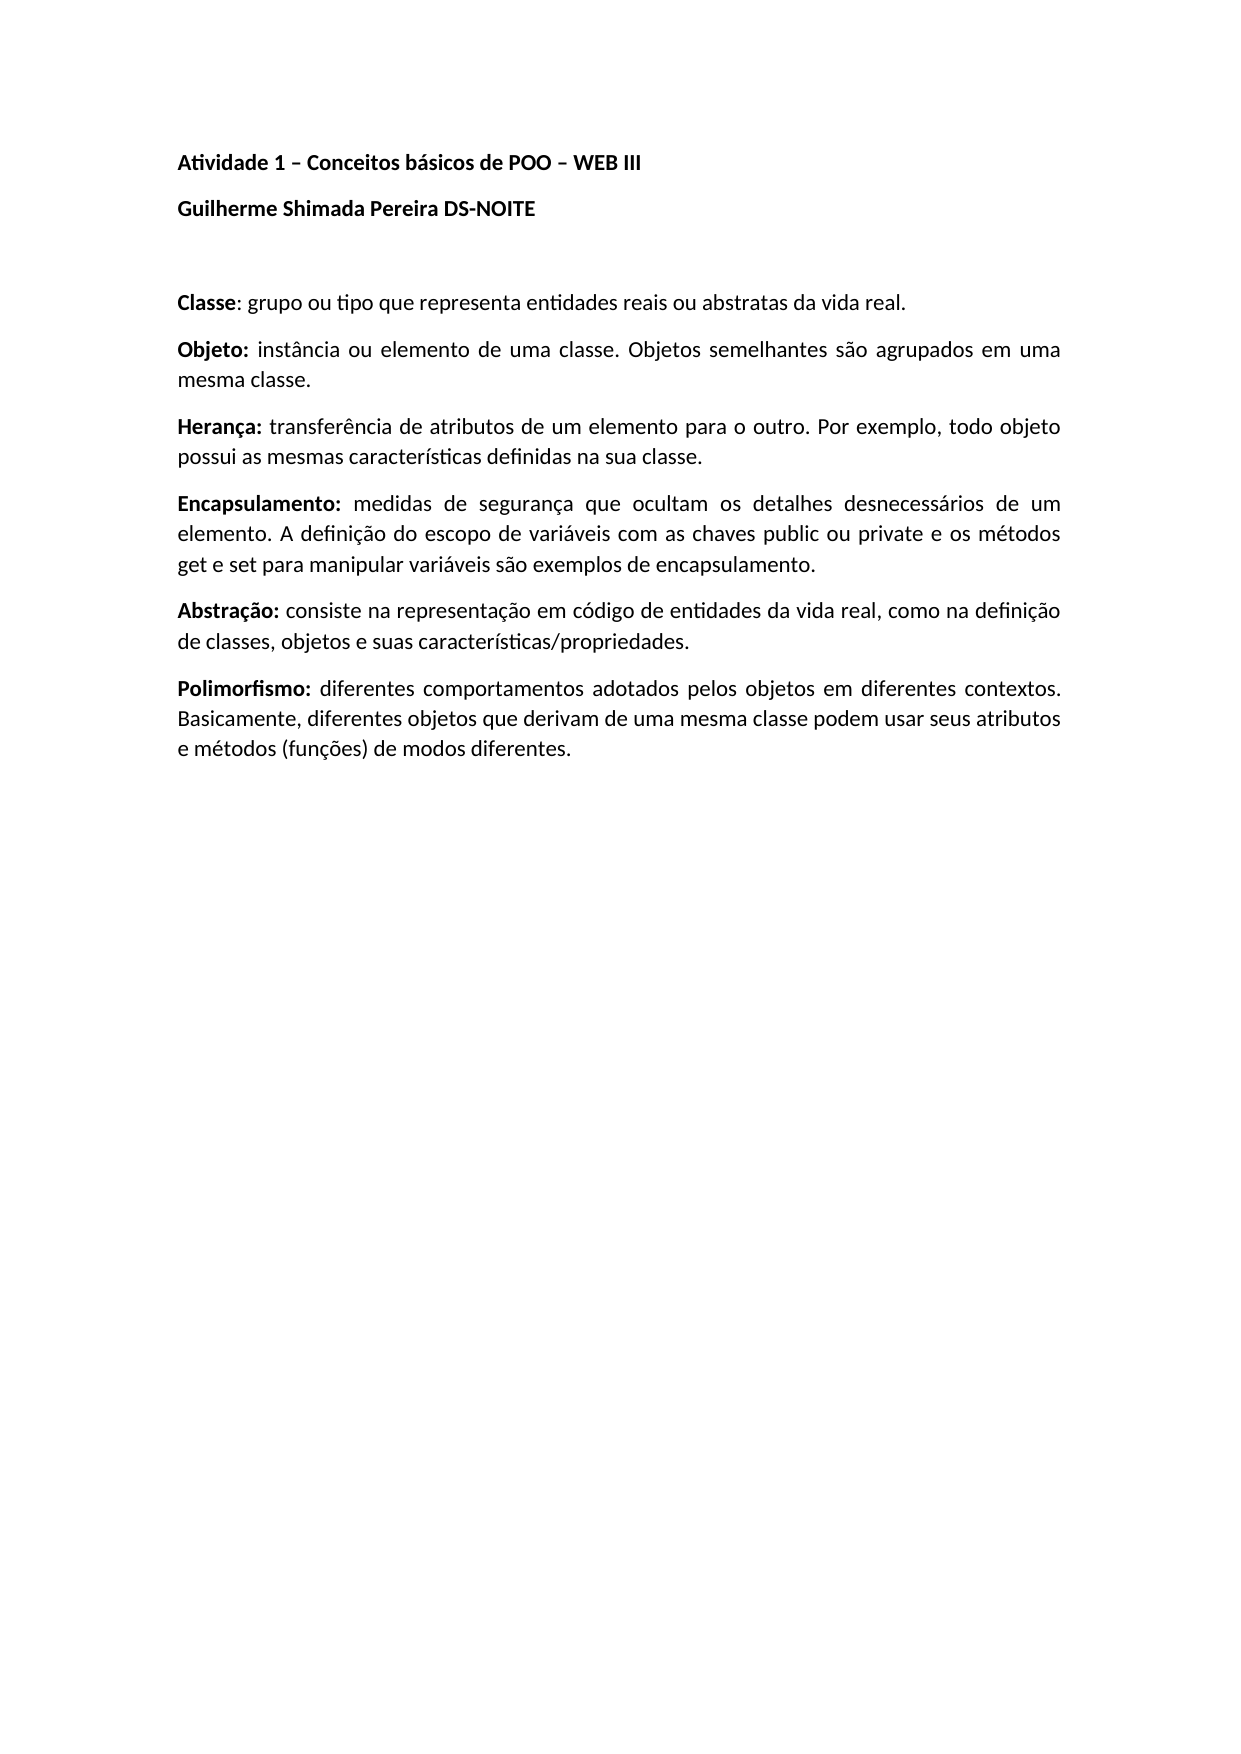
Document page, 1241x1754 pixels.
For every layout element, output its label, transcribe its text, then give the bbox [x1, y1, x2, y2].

text Objeto: instância ou elemento de uma classe. Objetos semelhantes são agrupados em uma mesma classe. [177, 335, 1063, 393]
text Classe: grupo ou tipo que representa entidades reais ou abstratas da vida real. [177, 288, 1063, 316]
text Polimorfismo: diferentes comportamentos adotados pelos objetos em diferentes contextos. Basicamente, diferentes objetos que derivam de uma mesma classe podem usar seus atributos e métodos (funções) de modos diferentes. [177, 674, 1063, 762]
text Atividade 1 – Conceitos básicos de POO – WEB III [177, 148, 1063, 176]
text Guilherme Shimada Pereira DS-NOITE [177, 194, 1063, 222]
text Herança: transferência de atributos de um elemento para o outro. Por exemplo, todo objeto possui as mesmas características definidas na sua classe. [177, 412, 1063, 470]
text Abstração: consiste na representação em código de entidades da vida real, como na definição de classes, objetos e suas características/propriedades. [177, 597, 1063, 655]
text Encapsulamento: medidas de segurança que ocultam os detalhes desnecessários de um elemento. A definição do escopo de variáveis com as chaves public ou private e os métodos get e set para manipular variáveis são exemplos de encapsulamento. [177, 489, 1063, 578]
